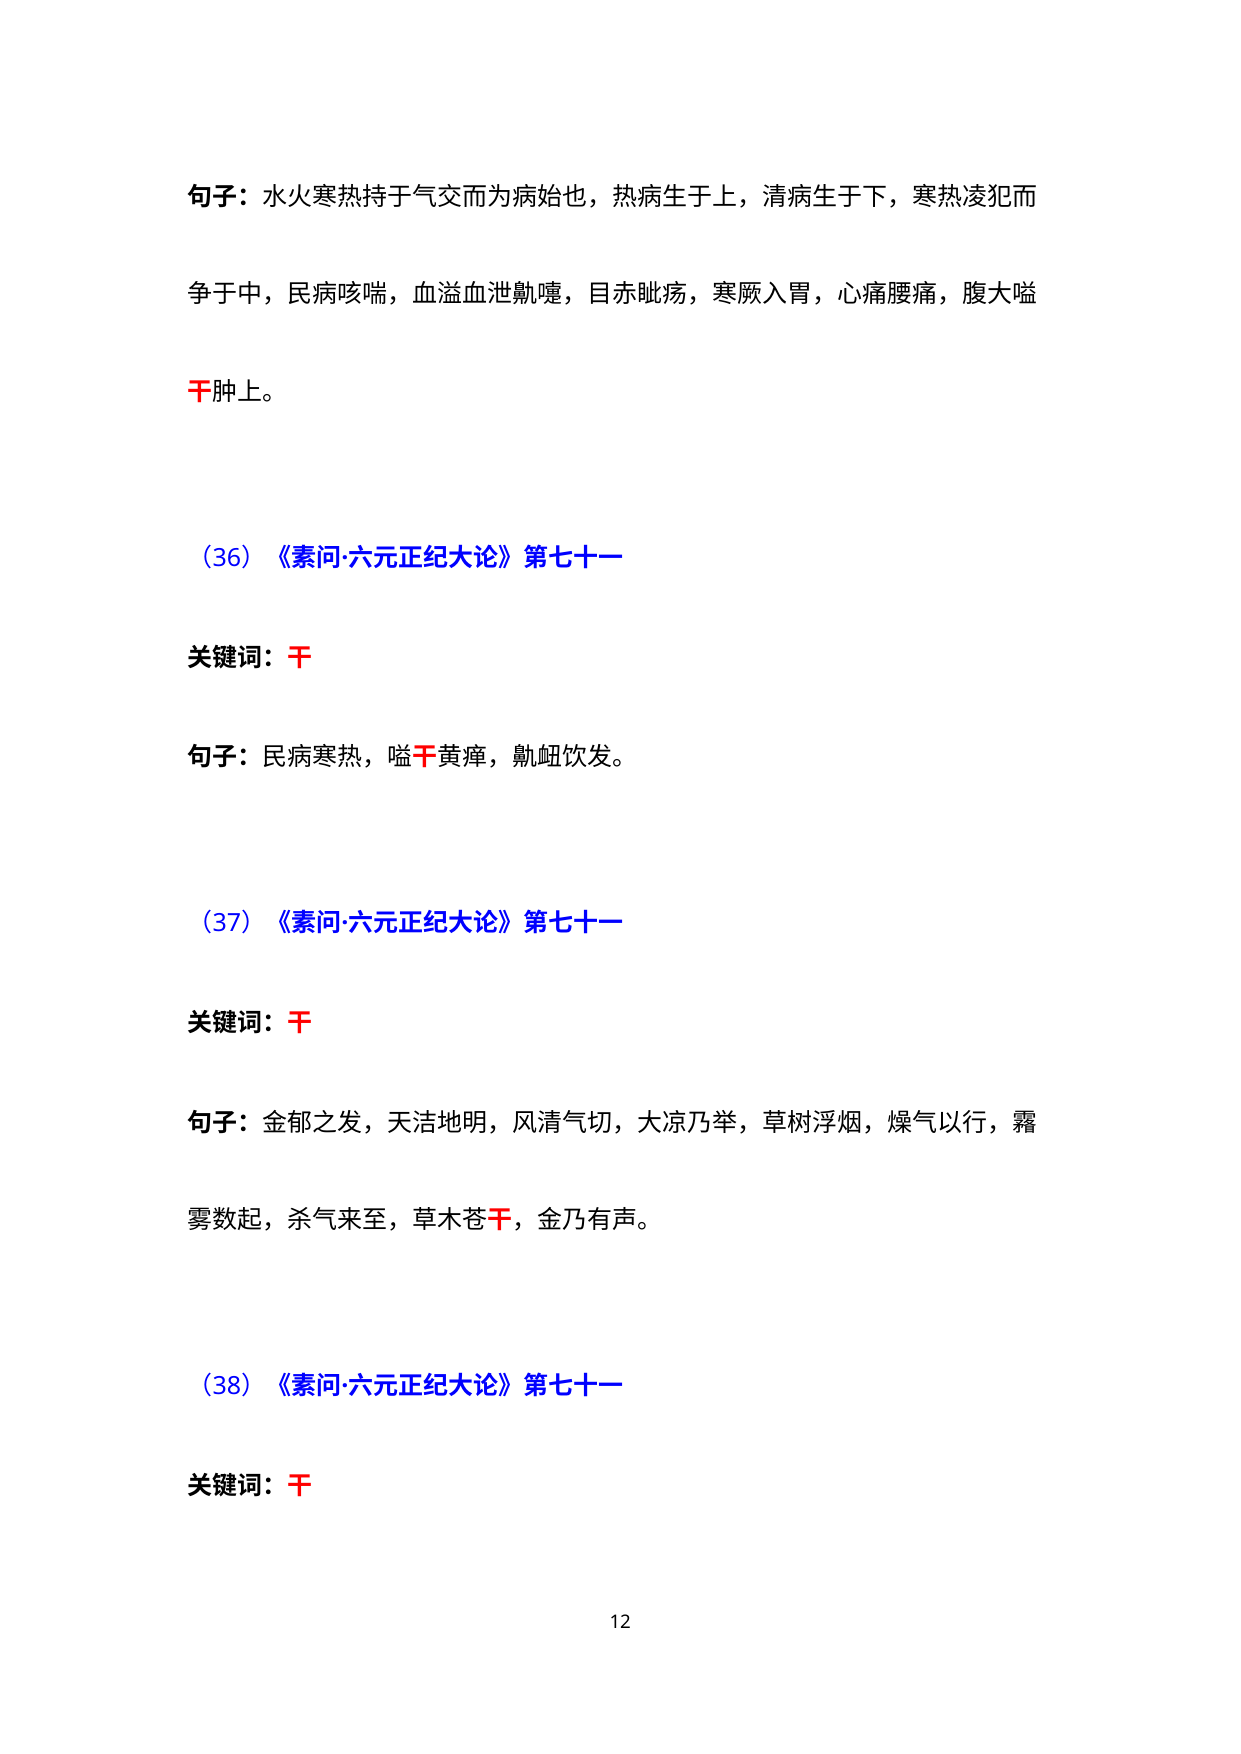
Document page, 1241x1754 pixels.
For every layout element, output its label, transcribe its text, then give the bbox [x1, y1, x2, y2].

text 句子：金郁之发，天洁地明，风清气切，大凉乃举，草树浮烟，燥气以行，霿雾数起，杀气来至，草木苍干，金乃有声。 [187, 1088, 1053, 1251]
text （36）《素问·六元正纪大论》第七十一 [187, 523, 1053, 588]
text （38）《素问·六元正纪大论》第七十一 [187, 1351, 1053, 1416]
text 关键词：干 [187, 1451, 1053, 1516]
text （37）《素问·六元正纪大论》第七十一 [187, 888, 1053, 953]
text 句子：民病寒热，嗌干黄瘅，鼽衄饮发。 [187, 722, 1053, 787]
text 句子：水火寒热持于气交而为病始也，热病生于上，清病生于下，寒热凌犯而争于中，民病咳喘，血溢血泄鼽嚏，目赤眦疡，寒厥入胃，心痛腰痛，腹大嗌干肿上。 [187, 162, 1053, 422]
text 关键词：干 [187, 623, 1053, 688]
text 关键词：干 [187, 988, 1053, 1053]
